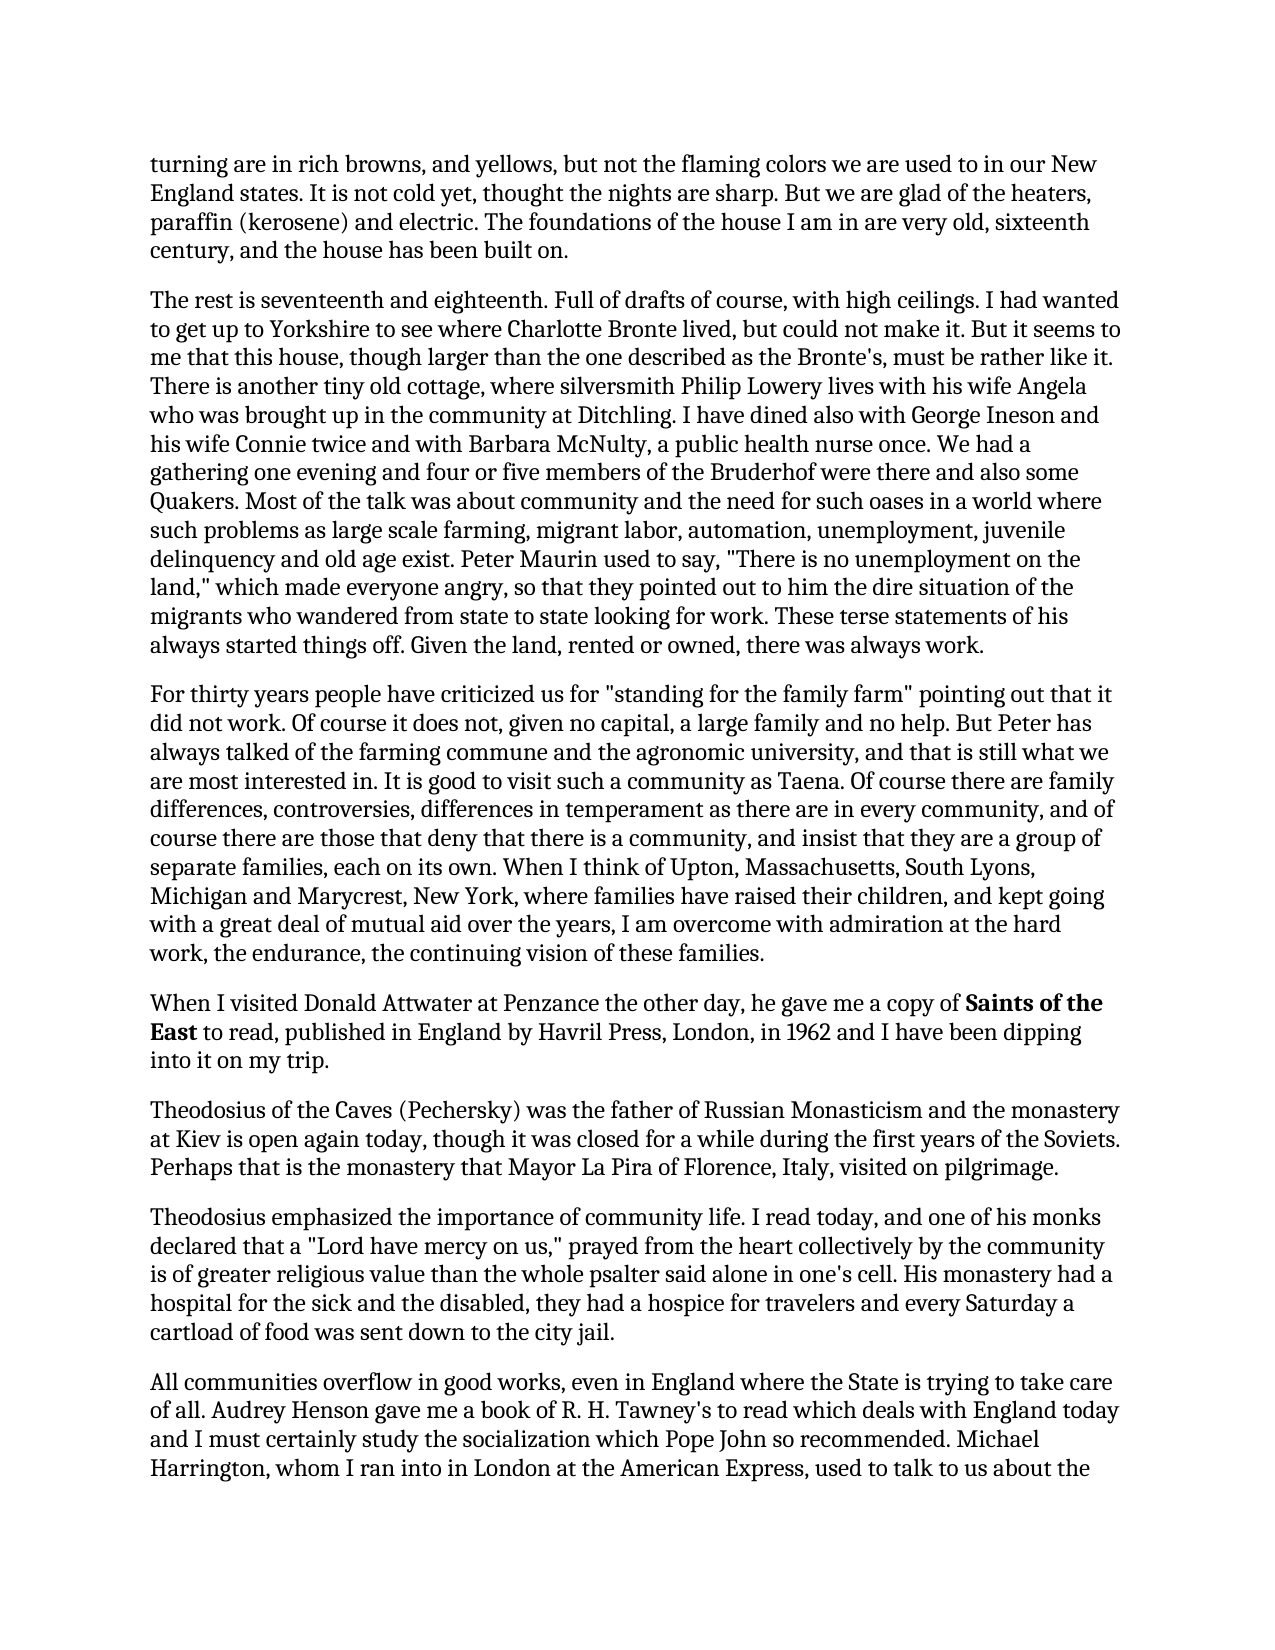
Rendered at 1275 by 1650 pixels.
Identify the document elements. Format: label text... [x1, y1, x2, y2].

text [150, 150, 1125, 265]
text The rest is seventeenth and eighteenth. Full of drafts of course, with high ceilings. I had wanted to get up to Yorkshire to see where Charlotte Bronte lived, but could not make it. But it seems to me that this house, though larger than the one described as the Bronte's, must be rather like it. There is another tiny old cottage, where silversmith Philip Lowery lives with his wife Angela who was brought up in the community at Ditchling. I have dined also with George Ineson and his wife Connie twice and with Barbara McNulty, a public health nurse once. We had a gathering one evening and four or five members of the Bruderhof were there and also some Quakers. Most of the talk was about community and the need for such oases in a world where such problems as large scale farming, migrant labor, automation, unemployment, juvenile delinquency and old age exist. Peter Maurin used to say, "There is no unemployment on the land," which made everyone angry, so that they pointed out to him the dire situation of the migrants who wandered from state to state looking for work. These terse statements of his always started things off. Given the land, rented or owned, there was always work. [150, 286, 1125, 659]
text Theodosius of the Caves (Pechersky) was the father of Russian Monasticism and the monastery at Kiev is open again today, though it was closed for a while during the first years of the Soviets. Perhaps that is the monastery that Mayor La Pira of Florence, Italy, visited on pilgrimage. [150, 1096, 1125, 1182]
text Theodosius emphasized the importance of community life. I read today, and one of his monks declared that a "Lord have mercy on us," prayed from the heart collectively by the community is of greater religious value than the whole psalter said alone in one's cell. His monastery had a hospital for the sick and the disabled, they had a hospice for travelers and every Saturday a cartload of food was sent down to the city jail. [150, 1203, 1125, 1347]
text When I visited Donald Attwater at Penzance the other day, he gave me a copy of Saints of the East to read, published in England by Havril Press, London, in 1962 and I have been dipping into it on my trip. [150, 989, 1125, 1075]
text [150, 1367, 1125, 1482]
text For thirty years people have criticized us for "standing for the family farm" pointing out that it did not work. Of course it does not, given no capital, a large family and no help. But Peter has always talked of the farming commune and the agronomic university, and that is still what we are most interested in. It is good to visit such a community as Taena. Of course there are family differences, controversies, differences in temperament as there are in every community, and of course there are those that deny that there is a community, and insist that they are a group of separate families, each on its own. When I think of Upton, Massachusetts, South Lyons, Michigan and Marycrest, New York, where families have raised their children, and kept going with a great deal of mutual aid over the years, I am overcome with admiration at the hard work, the endurance, the continuing vision of these families. [150, 680, 1125, 968]
